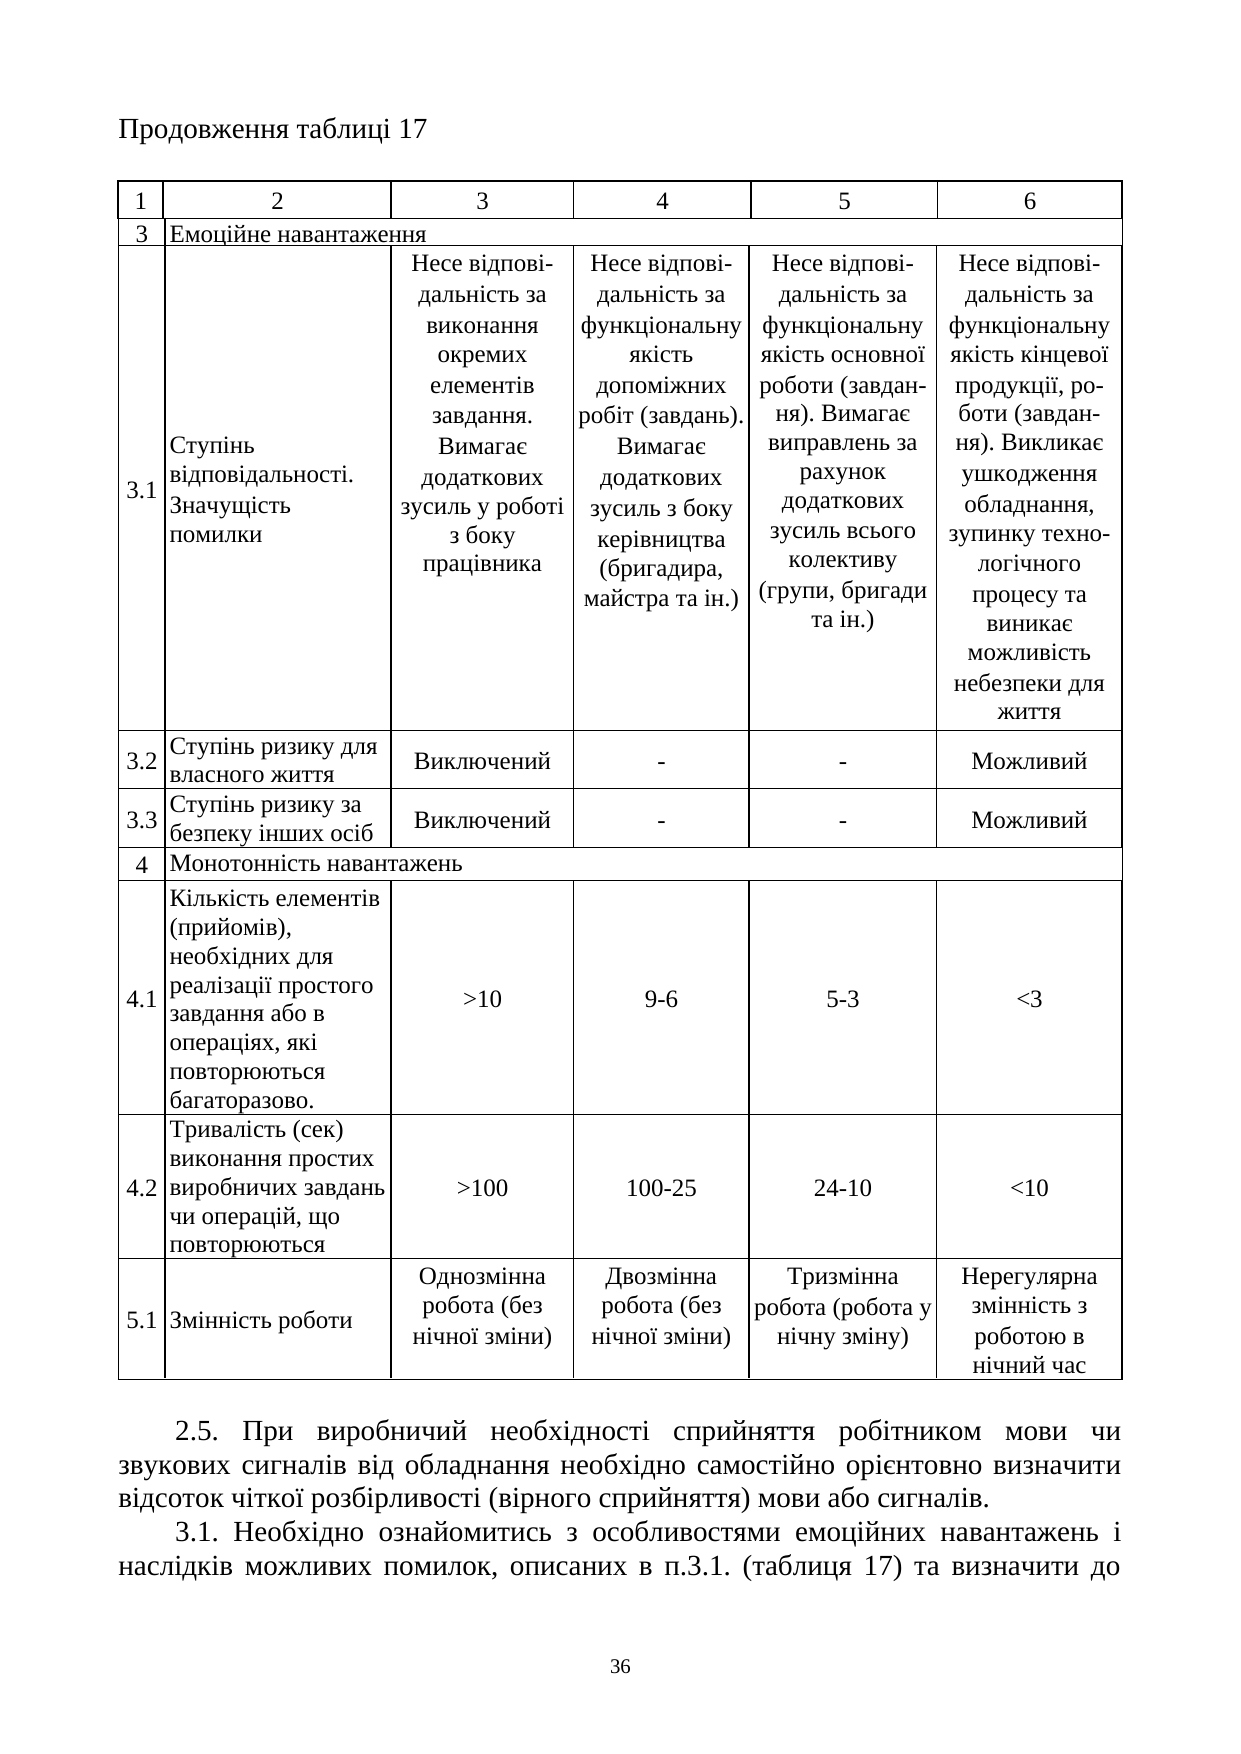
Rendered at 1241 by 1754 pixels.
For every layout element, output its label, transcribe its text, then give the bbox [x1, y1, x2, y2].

table_header 5 [752, 182, 937, 218]
table_cell >10 [392, 881, 573, 1113]
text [118, 1514, 1122, 1581]
table_cell Виключений [392, 789, 573, 847]
table_cell Монотонність навантажень [166, 848, 1122, 880]
table_cell >100 [392, 1115, 573, 1258]
table_cell 4 [119, 848, 164, 880]
table_cell Тризмінна робота (робота у нічну зміну) [750, 1259, 936, 1378]
table_cell - [574, 731, 748, 788]
table_cell 9-6 [574, 881, 748, 1113]
table_cell Двозмінна робота (без нічної зміни) [574, 1259, 748, 1378]
table_cell Ступінь ризику для власного життя [166, 731, 390, 788]
table_cell Кількість елементів (прийомів), необхідних для реалізації простого завдання або в операціях, які повторюються багаторазово. [166, 881, 390, 1113]
table_cell Несе відпові- дальність за функціональну якість основної роботи (завдан-ня). Вимагає виправлень за рахунок додаткових зусиль всього колективу (групи, бригади та ін.) [750, 246, 936, 730]
table_cell Емоційне навантаження [166, 219, 1122, 245]
table_cell Ступінь відповідальності. Значущість помилки [166, 246, 390, 730]
table_cell 5-3 [750, 881, 936, 1113]
table_cell <10 [937, 1115, 1121, 1258]
table_cell Можливий [937, 731, 1121, 788]
table_cell Нерегулярна змінність з роботою в нічний час [937, 1259, 1121, 1378]
table_cell 24-10 [750, 1115, 936, 1258]
table_cell Ступінь ризику за безпеку інших осіб [166, 789, 390, 847]
table_cell Однозмінна робота (без нічної зміни) [392, 1259, 573, 1378]
table_cell 4.1 [119, 881, 164, 1113]
table_cell Несе відпові- дальність за функціональну якість кінцевої продукції, ро-боти (завдан-ня). Викликає ушкодження обладнання, зупинку техно- логічного процесу та виникає можливість небезпеки для життя [937, 246, 1121, 730]
table_cell Тривалість (сек) виконання простих виробничих завдань чи операцій, що повторюються [166, 1115, 390, 1258]
table_header 6 [938, 182, 1121, 218]
table_cell Змінність роботи [166, 1259, 390, 1378]
table_cell 100-25 [574, 1115, 748, 1258]
table_cell - [750, 731, 936, 788]
table_cell Можливий [937, 789, 1121, 847]
table_cell 5.1 [119, 1259, 164, 1378]
table_cell - [574, 789, 748, 847]
table_cell 3.2 [119, 731, 164, 788]
table_cell - [750, 789, 936, 847]
subtitle Продовження таблиці 17 [118, 112, 1122, 145]
table_cell 3.1 [119, 246, 164, 730]
table_cell Виключений [392, 731, 573, 788]
table_header 1 [119, 182, 162, 218]
table_cell <3 [937, 881, 1121, 1113]
table_header 2 [164, 182, 390, 218]
table_cell 4.2 [119, 1115, 164, 1258]
table_cell 3.3 [119, 789, 164, 847]
table_cell Несе відпові- дальність за функціональну якість допоміжних робіт (завдань). Вимагає додаткових зусиль з боку керівництва (бригадира, майстра та ін.) [574, 246, 748, 730]
table_header 4 [574, 182, 750, 218]
text 2.5. При виробничий необхідності сприйняття робітником мови чи звукових сигналів від обладнання необхідно самостійно орієнтовно визначити відсоток чіткої розбірливості (вірного сприйняття) мови або сигналів. [118, 1413, 1122, 1514]
table_header 3 [392, 182, 573, 218]
table_cell Несе відпові- дальність за виконання окремих елементів завдання. Вимагає додаткових зусиль у роботі з боку працівника [392, 246, 573, 730]
table_cell 3 [119, 219, 164, 245]
